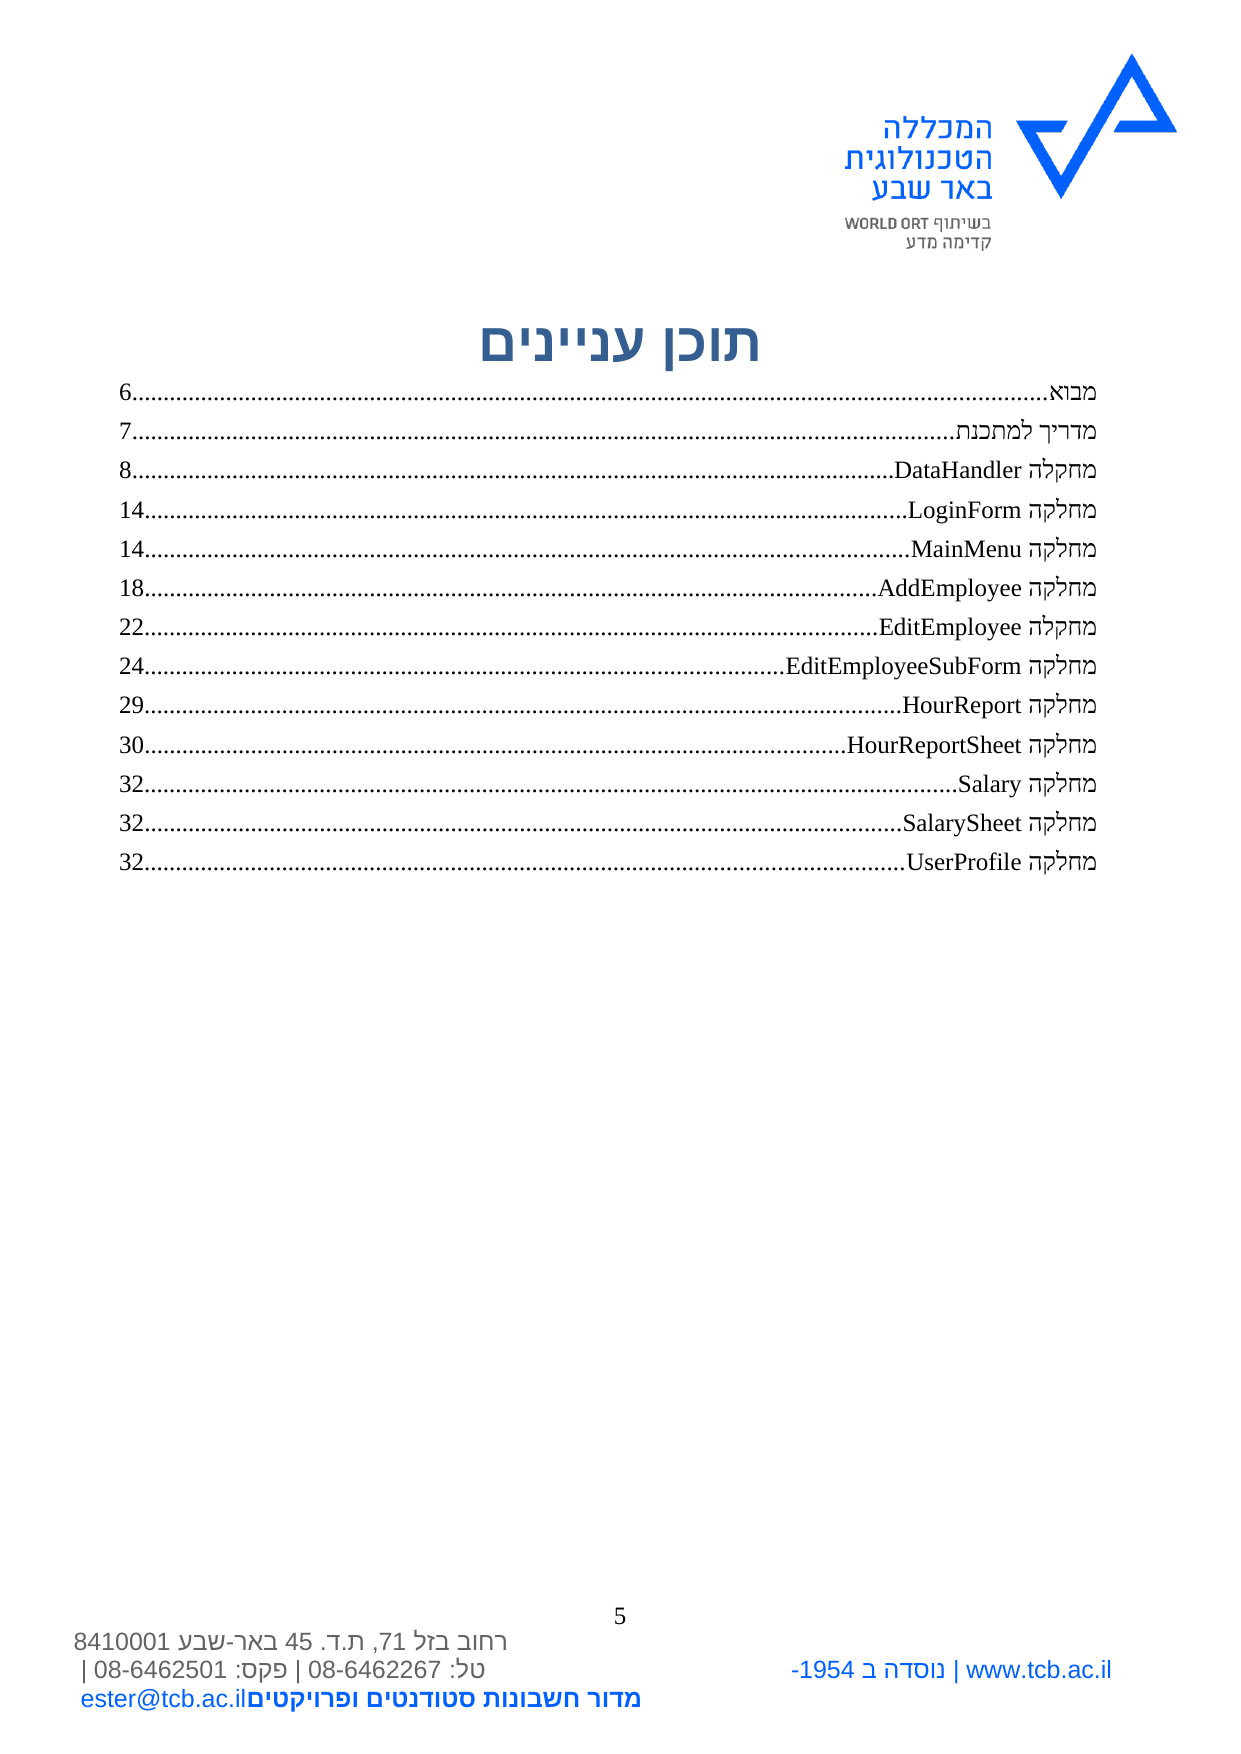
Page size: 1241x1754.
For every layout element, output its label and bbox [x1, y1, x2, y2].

picture [844, 53, 1177, 251]
